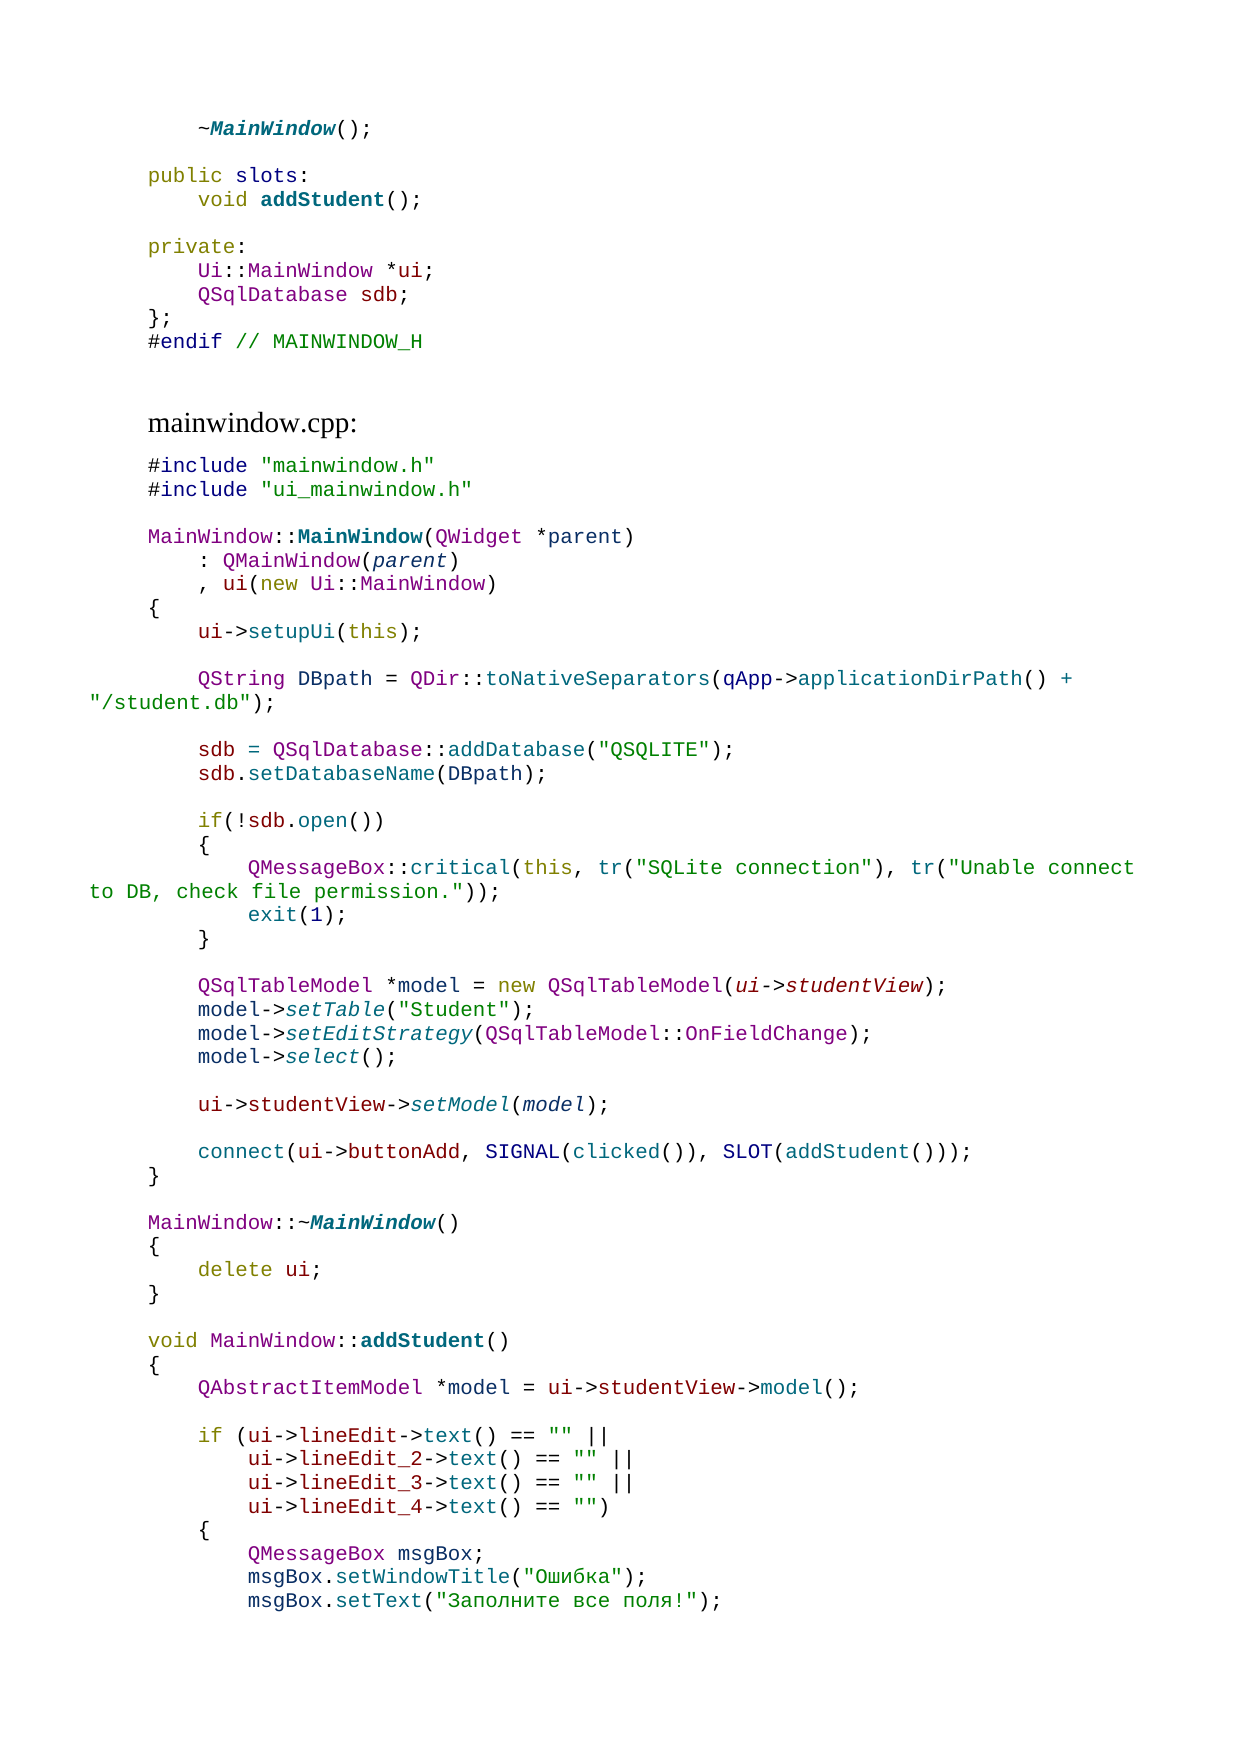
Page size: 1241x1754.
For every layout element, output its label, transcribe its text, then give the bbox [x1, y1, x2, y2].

text ui->lineEdit_3->text() == "" || [88, 1472, 1152, 1496]
text mainwindow.cpp: [88, 405, 1152, 438]
text : QMainWindow(parent) [88, 550, 1152, 573]
text ui->lineEdit_2->text() == "" || [88, 1448, 1152, 1472]
text model->select(); [88, 1046, 1152, 1070]
text MainWindow::~MainWindow() [88, 1212, 1152, 1236]
text #endif // MAINWINDOW_H [88, 331, 1152, 354]
text } [88, 1283, 1152, 1306]
text private: [88, 236, 1152, 260]
text QMessageBox::critical(this, tr("SQLite connection"), tr("Unable connect to DB, check file permission.")); [88, 857, 1152, 904]
text delete ui; [88, 1259, 1152, 1283]
text connect(ui->buttonAdd, SIGNAL(clicked()), SLOT(addStudent())); [88, 1141, 1152, 1164]
text void addStudent(); [88, 189, 1152, 213]
text exit(1); [88, 904, 1152, 928]
text QString DBpath = QDir::toNativeSeparators(qApp->applicationDirPath() + "/student.db"); [88, 668, 1152, 715]
text { [88, 1236, 1152, 1259]
text } [88, 928, 1152, 952]
text QSqlTableModel *model = new QSqlTableModel(ui->studentView); [88, 975, 1152, 999]
text }; [88, 307, 1152, 331]
text sdb.setDatabaseName(DBpath); [88, 763, 1152, 786]
text { [88, 1354, 1152, 1377]
text QMessageBox msgBox; [88, 1543, 1152, 1567]
text , ui(new Ui::MainWindow) [88, 573, 1152, 597]
text Ui::MainWindow *ui; [88, 260, 1152, 284]
text msgBox.setText("Заполните все поля!"); [88, 1590, 1152, 1614]
text if(!sdb.open()) [88, 810, 1152, 833]
text MainWindow::MainWindow(QWidget *parent) [88, 526, 1152, 550]
text } [88, 1164, 1152, 1188]
text model->setTable("Student"); [88, 999, 1152, 1023]
text { [88, 1519, 1152, 1543]
text { [88, 597, 1152, 621]
text ~MainWindow(); [88, 118, 1152, 142]
text if (ui->lineEdit->text() == "" || [88, 1425, 1152, 1448]
text QSqlDatabase sdb; [88, 284, 1152, 307]
text sdb = QSqlDatabase::addDatabase("QSQLITE"); [88, 739, 1152, 763]
text { [88, 833, 1152, 857]
text msgBox.setWindowTitle("Ошибка"); [88, 1567, 1152, 1590]
text model->setEditStrategy(QSqlTableModel::OnFieldChange); [88, 1023, 1152, 1046]
text #include "mainwindow.h" [88, 455, 1152, 479]
text QAbstractItemModel *model = ui->studentView->model(); [88, 1377, 1152, 1401]
text void MainWindow::addStudent() [88, 1330, 1152, 1354]
text ui->studentView->setModel(model); [88, 1094, 1152, 1117]
text ui->lineEdit_4->text() == "") [88, 1496, 1152, 1519]
text #include "ui_mainwindow.h" [88, 479, 1152, 502]
text ui->setupUi(this); [88, 621, 1152, 644]
text public slots: [88, 165, 1152, 189]
